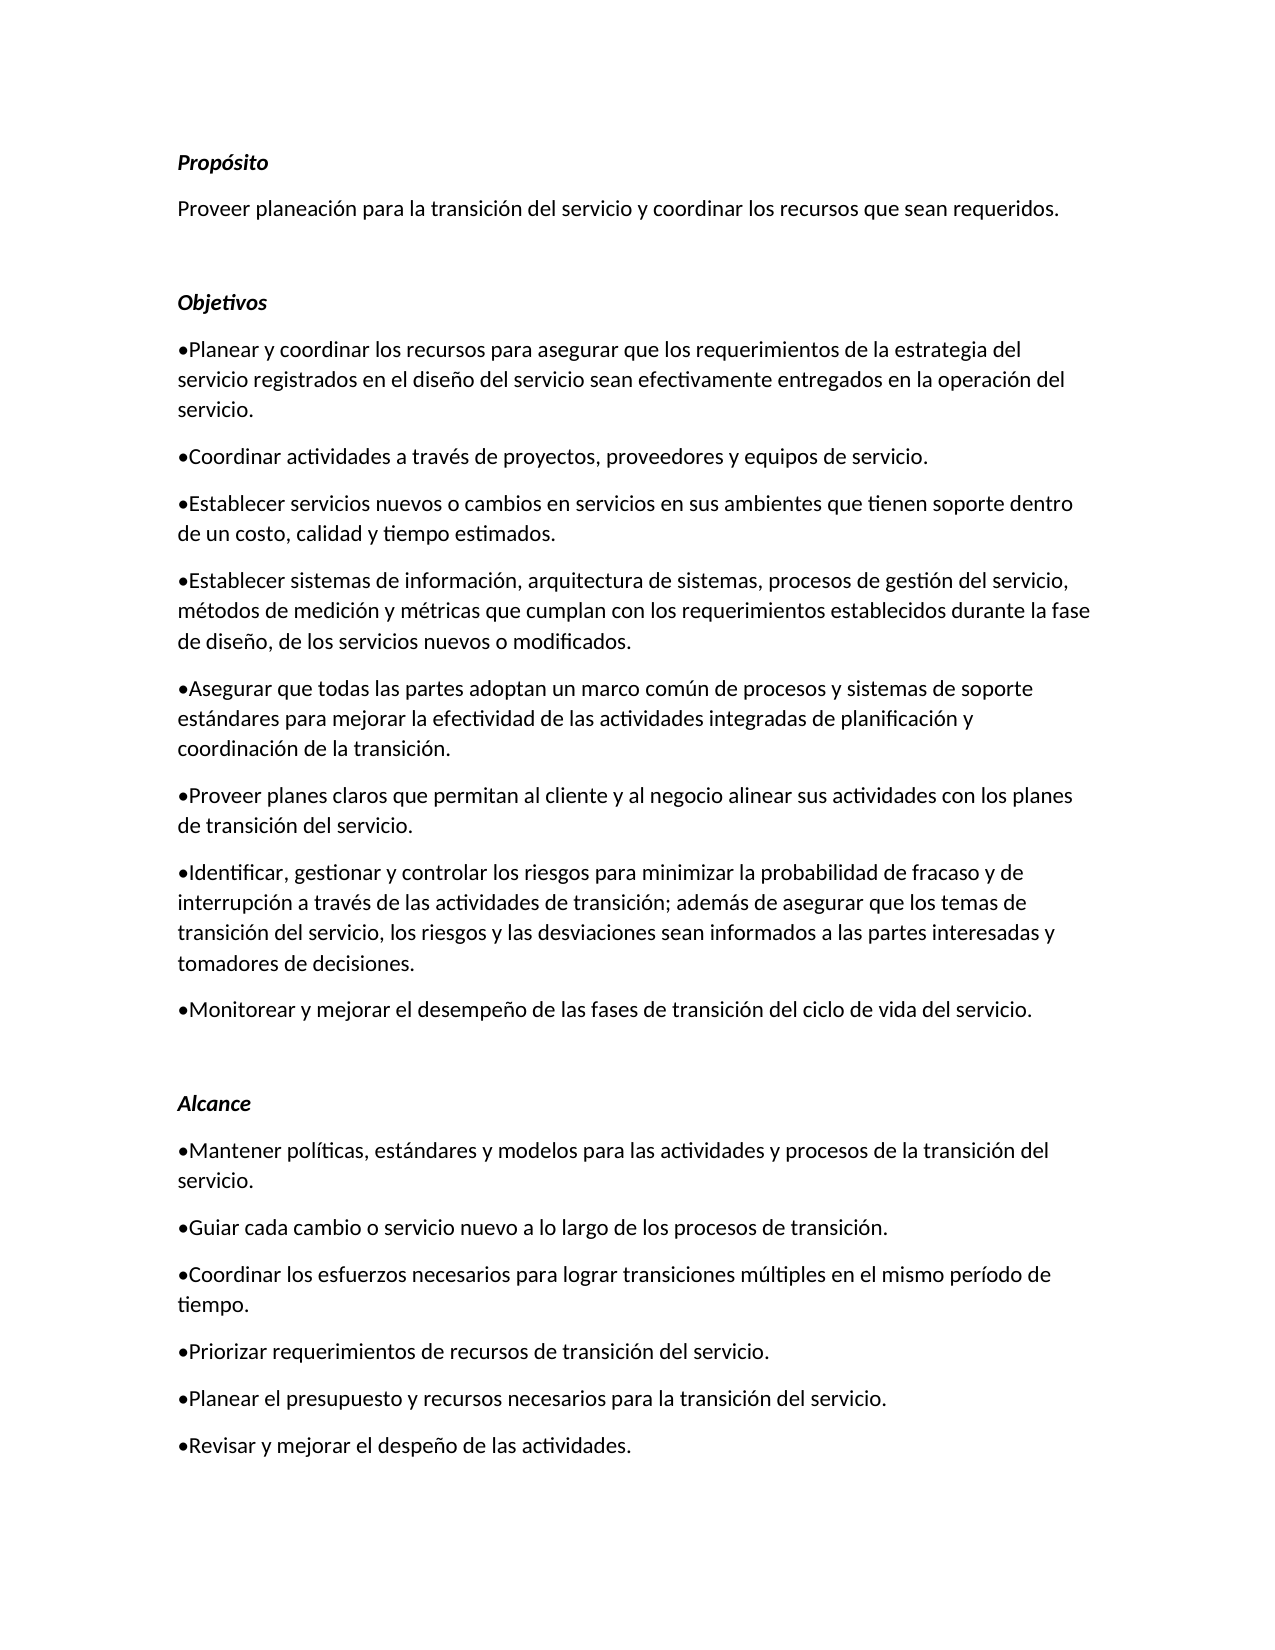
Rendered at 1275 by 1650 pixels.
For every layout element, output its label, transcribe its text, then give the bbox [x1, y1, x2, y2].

text •Planear el presupuesto y recursos necesarios para la transición del servicio. [177, 1384, 1098, 1412]
text •Revisar y mejorar el despeño de las actividades. [177, 1431, 1098, 1459]
text •Proveer planes claros que permitan al cliente y al negocio alinear sus actividades con los planes de transición del servicio. [177, 781, 1098, 839]
text •Priorizar requerimientos de recursos de transición del servicio. [177, 1337, 1098, 1365]
text Propósito [177, 148, 1098, 176]
text •Mantener políticas, estándares y modelos para las actividades y procesos de la transición del servicio. [177, 1136, 1098, 1194]
text •Establecer sistemas de información, arquitectura de sistemas, procesos de gestión del servicio, métodos de medición y métricas que cumplan con los requerimientos establecidos durante la fase de diseño, de los servicios nuevos o modificados. [177, 566, 1098, 655]
text •Identificar, gestionar y controlar los riesgos para minimizar la probabilidad de fracaso y de interrupción a través de las actividades de transición; además de asegurar que los temas de transición del servicio, los riesgos y las desviaciones sean informados a las partes interesadas y tomadores de decisiones. [177, 858, 1098, 977]
text •Establecer servicios nuevos o cambios en servicios en sus ambientes que tienen soporte dentro de un costo, calidad y tiempo estimados. [177, 489, 1098, 547]
text •Monitorear y mejorar el desempeño de las fases de transición del ciclo de vida del servicio. [177, 996, 1098, 1023]
text •Coordinar actividades a través de proyectos, proveedores y equipos de servicio. [177, 442, 1098, 470]
text Alcance [177, 1089, 1098, 1117]
text •Coordinar los esfuerzos necesarios para lograr transiciones múltiples en el mismo período de tiempo. [177, 1260, 1098, 1318]
text •Guiar cada cambio o servicio nuevo a lo largo de los procesos de transición. [177, 1213, 1098, 1241]
text Proveer planeación para la transición del servicio y coordinar los recursos que sean requeridos. [177, 194, 1098, 222]
text Objetivos [177, 288, 1098, 316]
text •Planear y coordinar los recursos para asegurar que los requerimientos de la estrategia del servicio registrados en el diseño del servicio sean efectivamente entregados en la operación del servicio. [177, 335, 1098, 423]
text •Asegurar que todas las partes adoptan un marco común de procesos y sistemas de soporte estándares para mejorar la efectividad de las actividades integradas de planificación y coordinación de la transición. [177, 674, 1098, 762]
